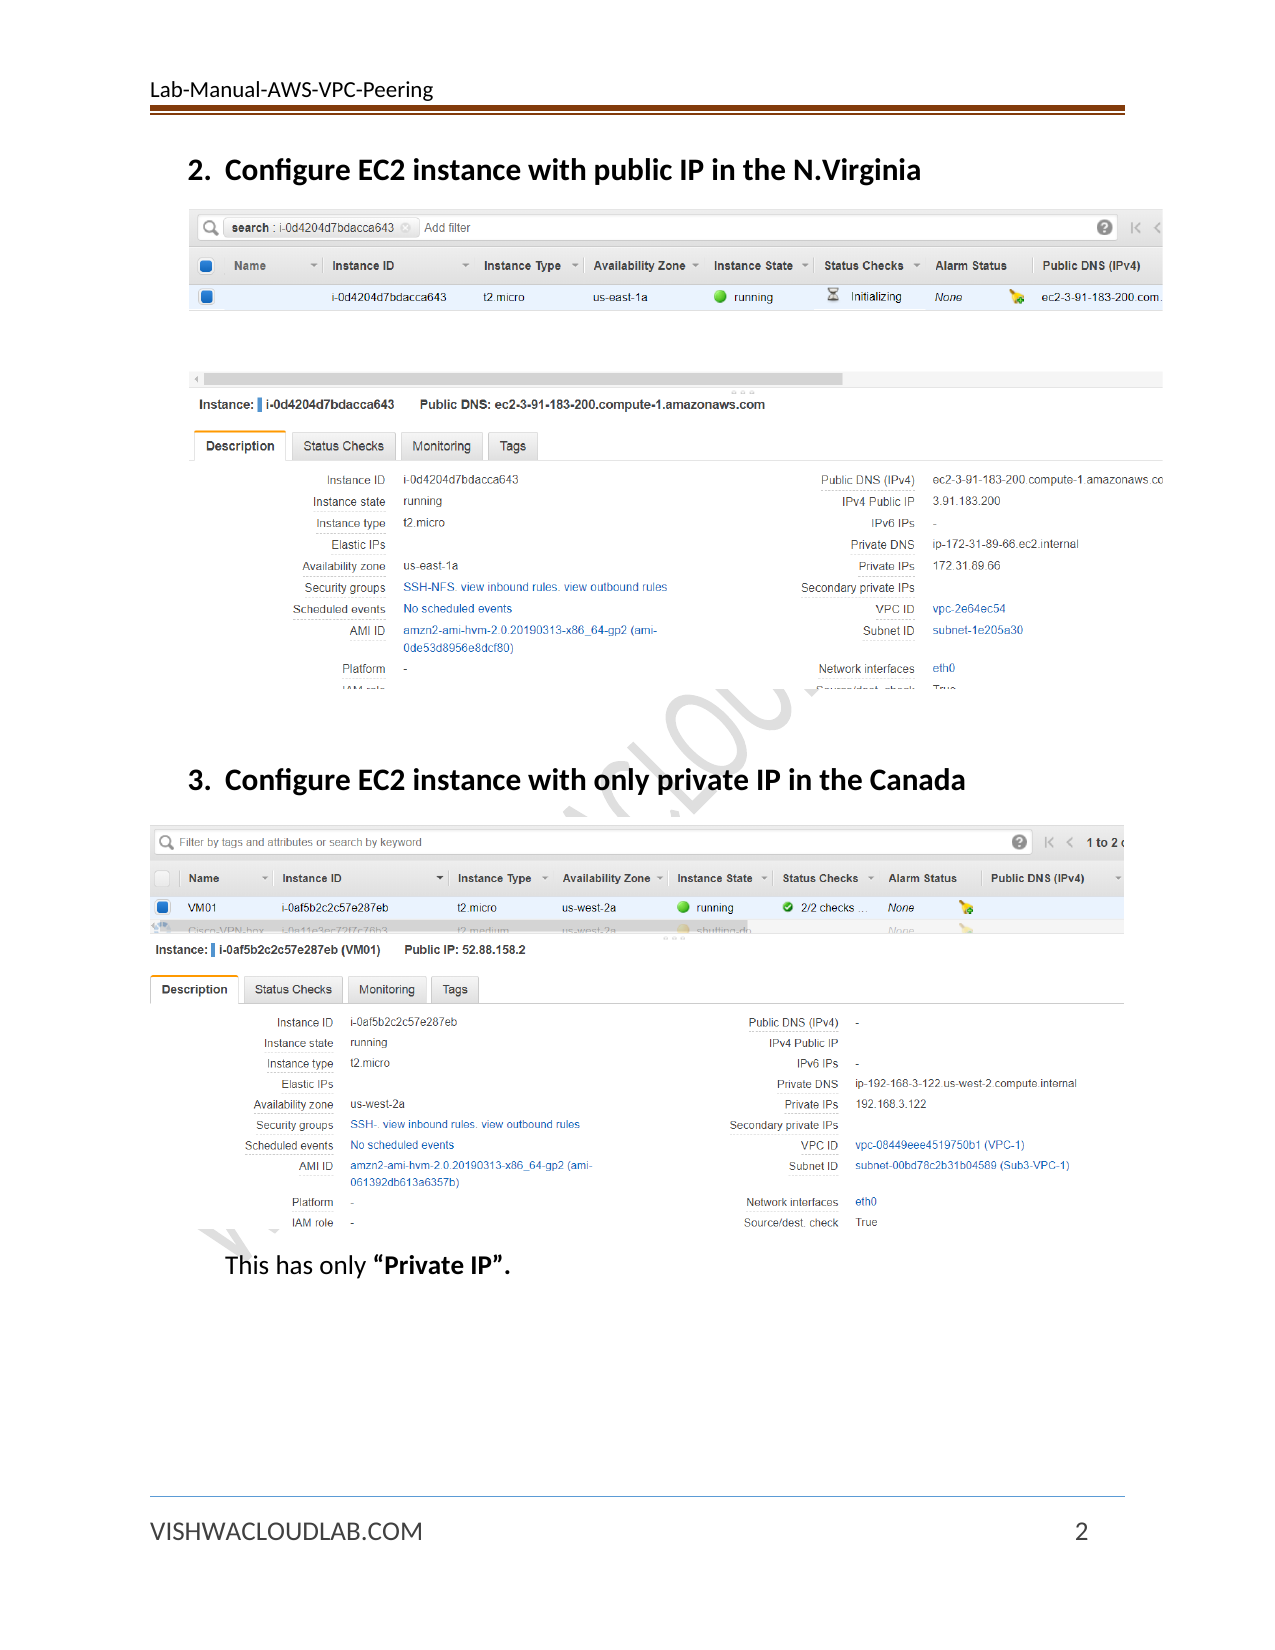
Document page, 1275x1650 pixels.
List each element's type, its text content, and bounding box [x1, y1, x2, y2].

list This has only “Private IP”. [225, 1248, 1125, 1281]
picture [150, 817, 1124, 1229]
picture [187, 207, 1163, 689]
list Configure EC2 instance with only private IP in the Canada [187, 760, 1125, 798]
list Configure EC2 instance with public IP in the N.Virginia [187, 150, 1125, 188]
